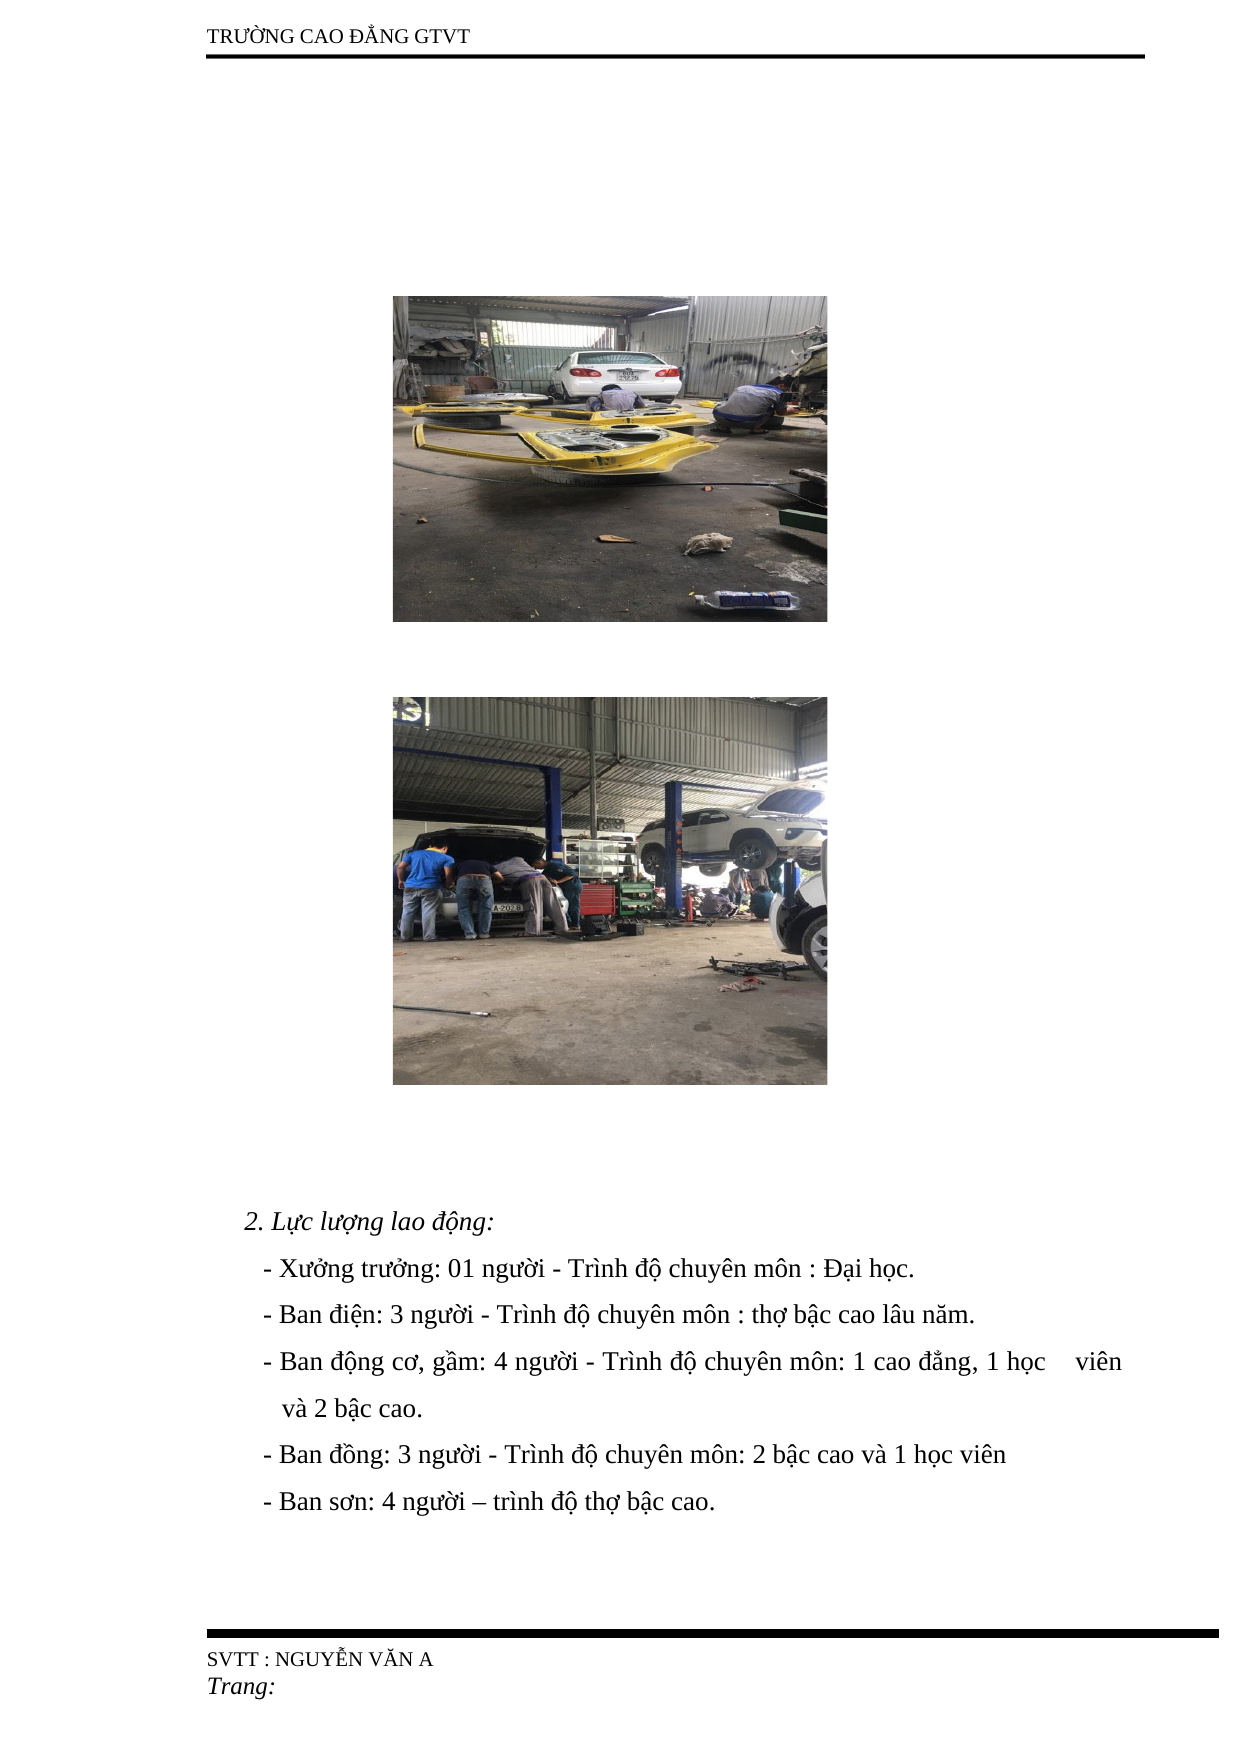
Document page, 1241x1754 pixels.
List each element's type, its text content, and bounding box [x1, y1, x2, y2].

text - Ban động cơ, gầm: 4 người - Trình độ chuyên môn: 1 cao đẳng, 1 học viên và 2 bậc cao. [263, 1345, 1122, 1423]
text - Ban đồng: 3 người - Trình độ chuyên môn: 2 bậc cao và 1 học viên [207, 1438, 1122, 1469]
picture [392, 697, 828, 1085]
text - Xưởng trưởng: 01 người - Trình độ chuyên môn : Đại học. [207, 1252, 1122, 1283]
text - Ban điện: 3 người - Trình độ chuyên môn : thợ bậc cao lâu năm. [207, 1298, 1122, 1329]
text - Ban sơn: 4 người – trình độ thợ bậc cao. [207, 1485, 1122, 1516]
picture [392, 296, 828, 622]
picture [206, 48, 1145, 64]
text 2. Lực lượng lao động: [207, 1205, 1122, 1236]
